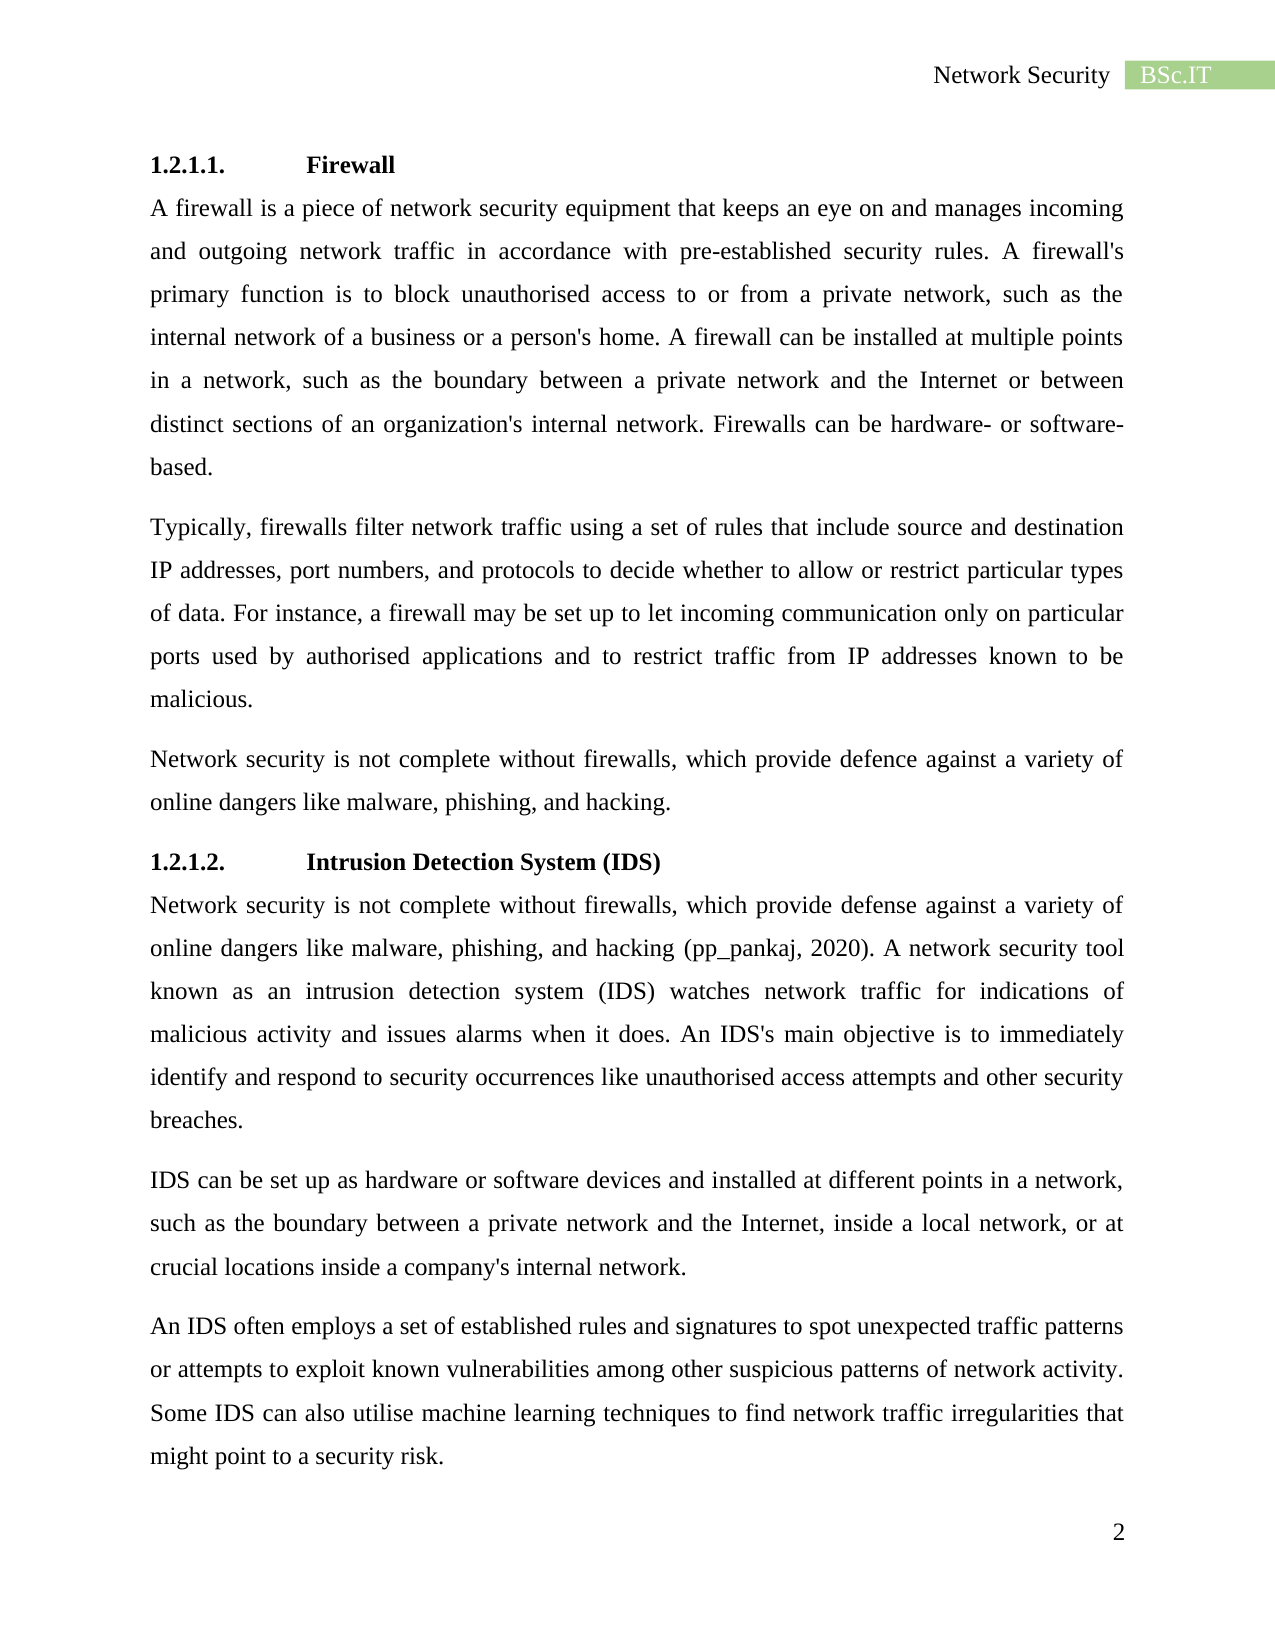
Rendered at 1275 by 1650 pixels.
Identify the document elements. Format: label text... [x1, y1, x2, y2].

text Network security is not complete without firewalls, which provide defence against a variety of online dangers like malware, phishing, and hacking. [150, 744, 1125, 816]
text IDS can be set up as hardware or software devices and installed at different points in a network, such as the boundary between a private network and the Internet, inside a local network, or at crucial locations inside a company's internal network. [150, 1165, 1125, 1280]
text Typically, firewalls filter network traffic using a set of rules that include source and destination IP addresses, port numbers, and protocols to decide whether to allow or restrict particular types of data. For instance, a firewall may be set up to let incoming communication only on particular ports used by authorised applications and to restrict traffic from IP addresses known to be malicious. [150, 512, 1125, 713]
text A firewall is a piece of network security equipment that keeps an eye on and manages incoming and outgoing network traffic in accordance with pre-established security rules. A firewall's primary function is to block unauthorised access to or from a private network, such as the internal network of a business or a person's home. A firewall can be installed at multiple points in a network, such as the boundary between a private network and the Internet or between distinct sections of an organization's internal network. Firewalls can be hardware- or software-based. [150, 193, 1125, 481]
subtitle Firewall [150, 150, 1125, 179]
text Network security is not complete without firewalls, which provide defense against a variety of online dangers like malware, phishing, and hacking . A network security tool known as an intrusion detection system (IDS) watches network traffic for indications of malicious activity and issues alarms when it does. An IDS's main objective is to immediately identify and respond to security occurrences like unauthorised access attempts and other security breaches. [150, 890, 1125, 1134]
text An IDS often employs a set of established rules and signatures to spot unexpected traffic patterns or attempts to exploit known vulnerabilities among other suspicious patterns of network activity. Some IDS can also utilise machine learning techniques to find network traffic irregularities that might point to a security risk. [150, 1311, 1125, 1469]
subtitle Intrusion Detection System (IDS) [150, 847, 1125, 876]
